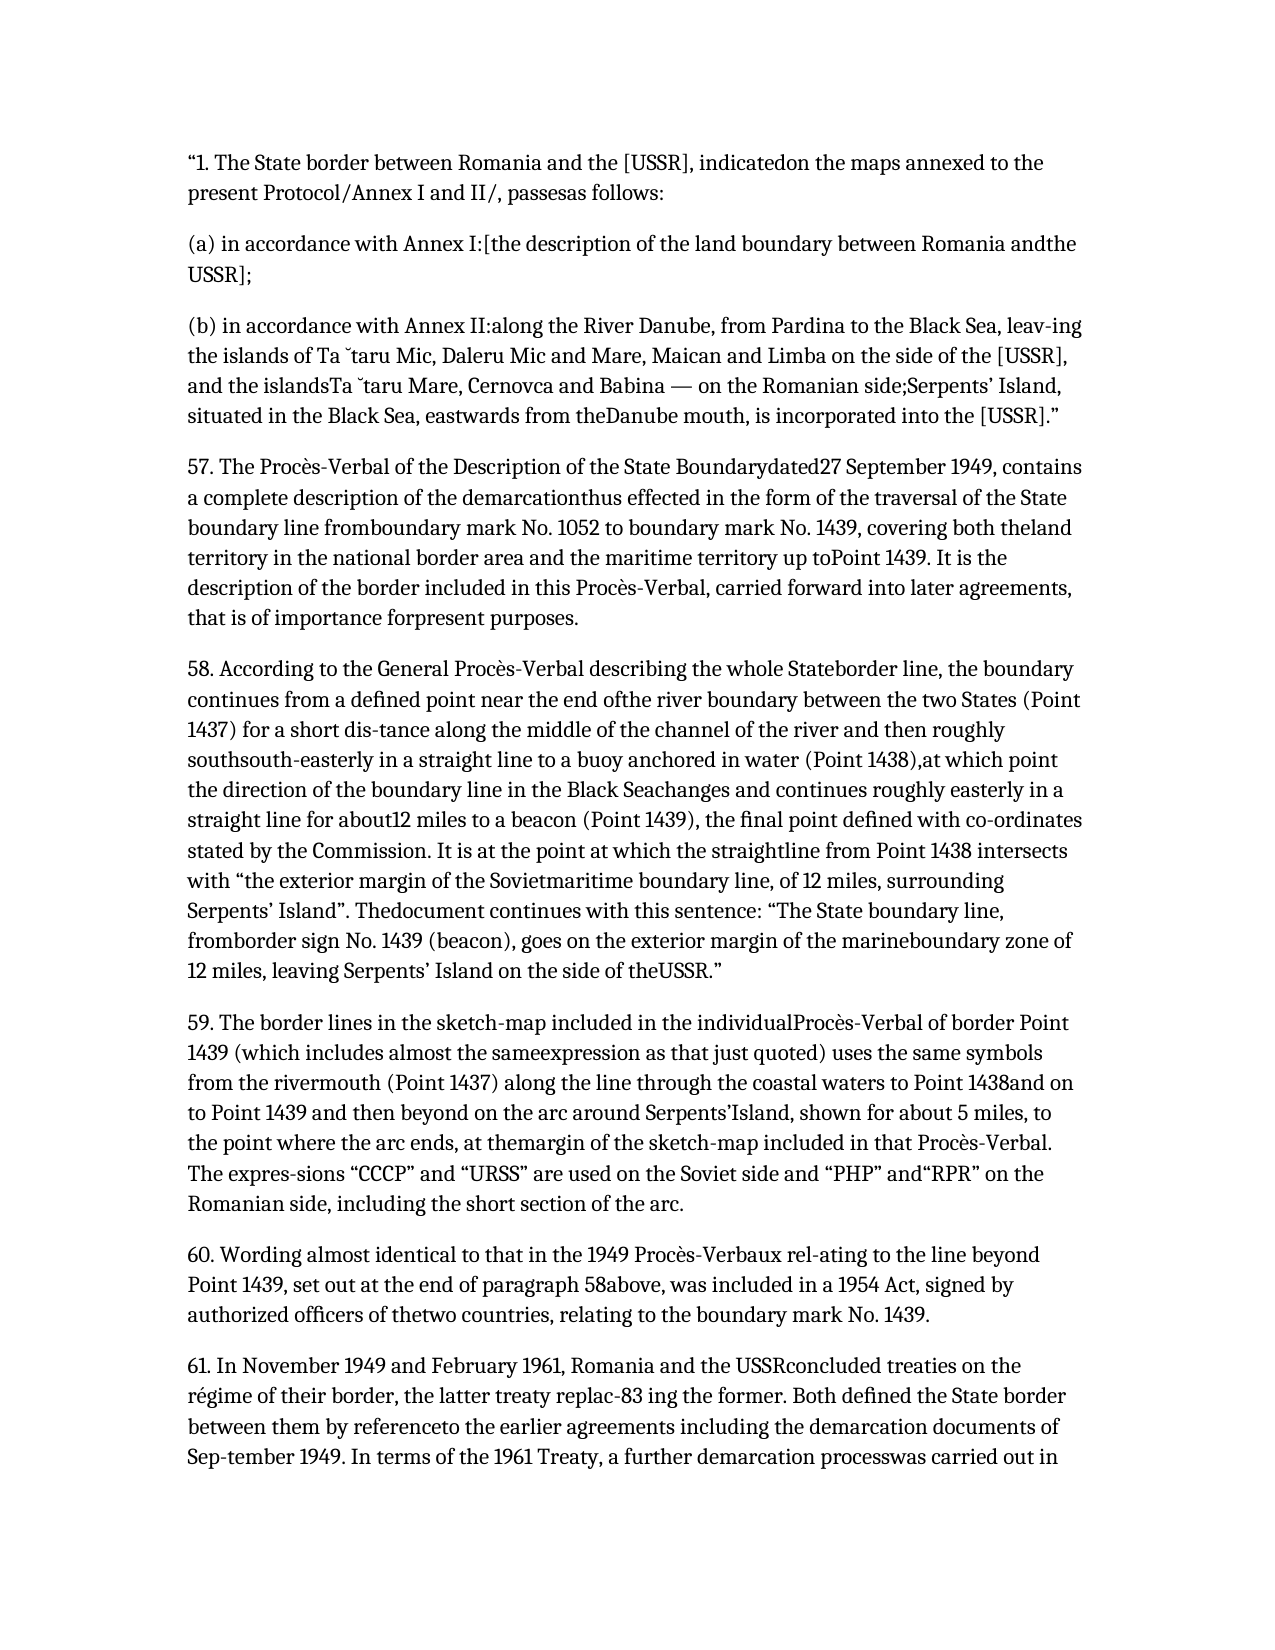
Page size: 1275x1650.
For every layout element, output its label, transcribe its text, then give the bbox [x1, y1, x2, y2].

text 57. The Procès-Verbal of the Description of the State Boundarydated27 September 1949, contains a complete description of the demarcationthus effected in the form of the traversal of the State boundary line fromboundary mark No. 1052 to boundary mark No. 1439, covering both theland territory in the national border area and the maritime territory up toPoint 1439. It is the description of the border included in this Procès-Verbal, carried forward into later agreements, that is of importance forpresent purposes. [187, 454, 1087, 632]
text 58. According to the General Procès-Verbal describing the whole Stateborder line, the boundary continues from a deﬁned point near the end ofthe river boundary between the two States (Point 1437) for a short dis-tance along the middle of the channel of the river and then roughly southsouth-easterly in a straight line to a buoy anchored in water (Point 1438),at which point the direction of the boundary line in the Black Seachanges and continues roughly easterly in a straight line for about12 miles to a beacon (Point 1439), the ﬁnal point deﬁned with co-ordinates stated by the Commission. It is at the point at which the straightline from Point 1438 intersects with “the exterior margin of the Sovietmaritime boundary line, of 12 miles, surrounding Serpents’ Island”. Thedocument continues with this sentence: “The State boundary line, fromborder sign No. 1439 (beacon), goes on the exterior margin of the marineboundary zone of 12 miles, leaving Serpents’ Island on the side of theUSSR.” [187, 656, 1087, 985]
text 59. The border lines in the sketch-map included in the individualProcès-Verbal of border Point 1439 (which includes almost the sameexpression as that just quoted) uses the same symbols from the rivermouth (Point 1437) along the line through the coastal waters to Point 1438and on to Point 1439 and then beyond on the arc around Serpents’Island, shown for about 5 miles, to the point where the arc ends, at themargin of the sketch-map included in that Procès-Verbal. The expres-sions “CCCP” and “URSS” are used on the Soviet side and “PHP” and“RPR” on the Romanian side, including the short section of the arc. [187, 1009, 1087, 1217]
text (a) in accordance with Annex I:[the description of the land boundary between Romania andthe USSR]; [187, 231, 1087, 288]
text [187, 1353, 1087, 1470]
text (b) in accordance with Annex II:along the River Danube, from Pardina to the Black Sea, leav-ing the islands of Ta ˘taru Mic, Daleru Mic and Mare, Maican and Limba on the side of the [USSR], and the islandsTa ˘taru Mare, Cernovca and Babina — on the Romanian side;Serpents’ Island, situated in the Black Sea, eastwards from theDanube mouth, is incorporated into the [USSR].” [187, 312, 1087, 429]
text “1. The State border between Romania and the [USSR], indicatedon the maps annexed to the present Protocol/Annex I and II/, passesas follows: [187, 150, 1087, 207]
text 60. Wording almost identical to that in the 1949 Procès-Verbaux rel-ating to the line beyond Point 1439, set out at the end of paragraph 58above, was included in a 1954 Act, signed by authorized ofﬁcers of thetwo countries, relating to the boundary mark No. 1439. [187, 1242, 1087, 1328]
